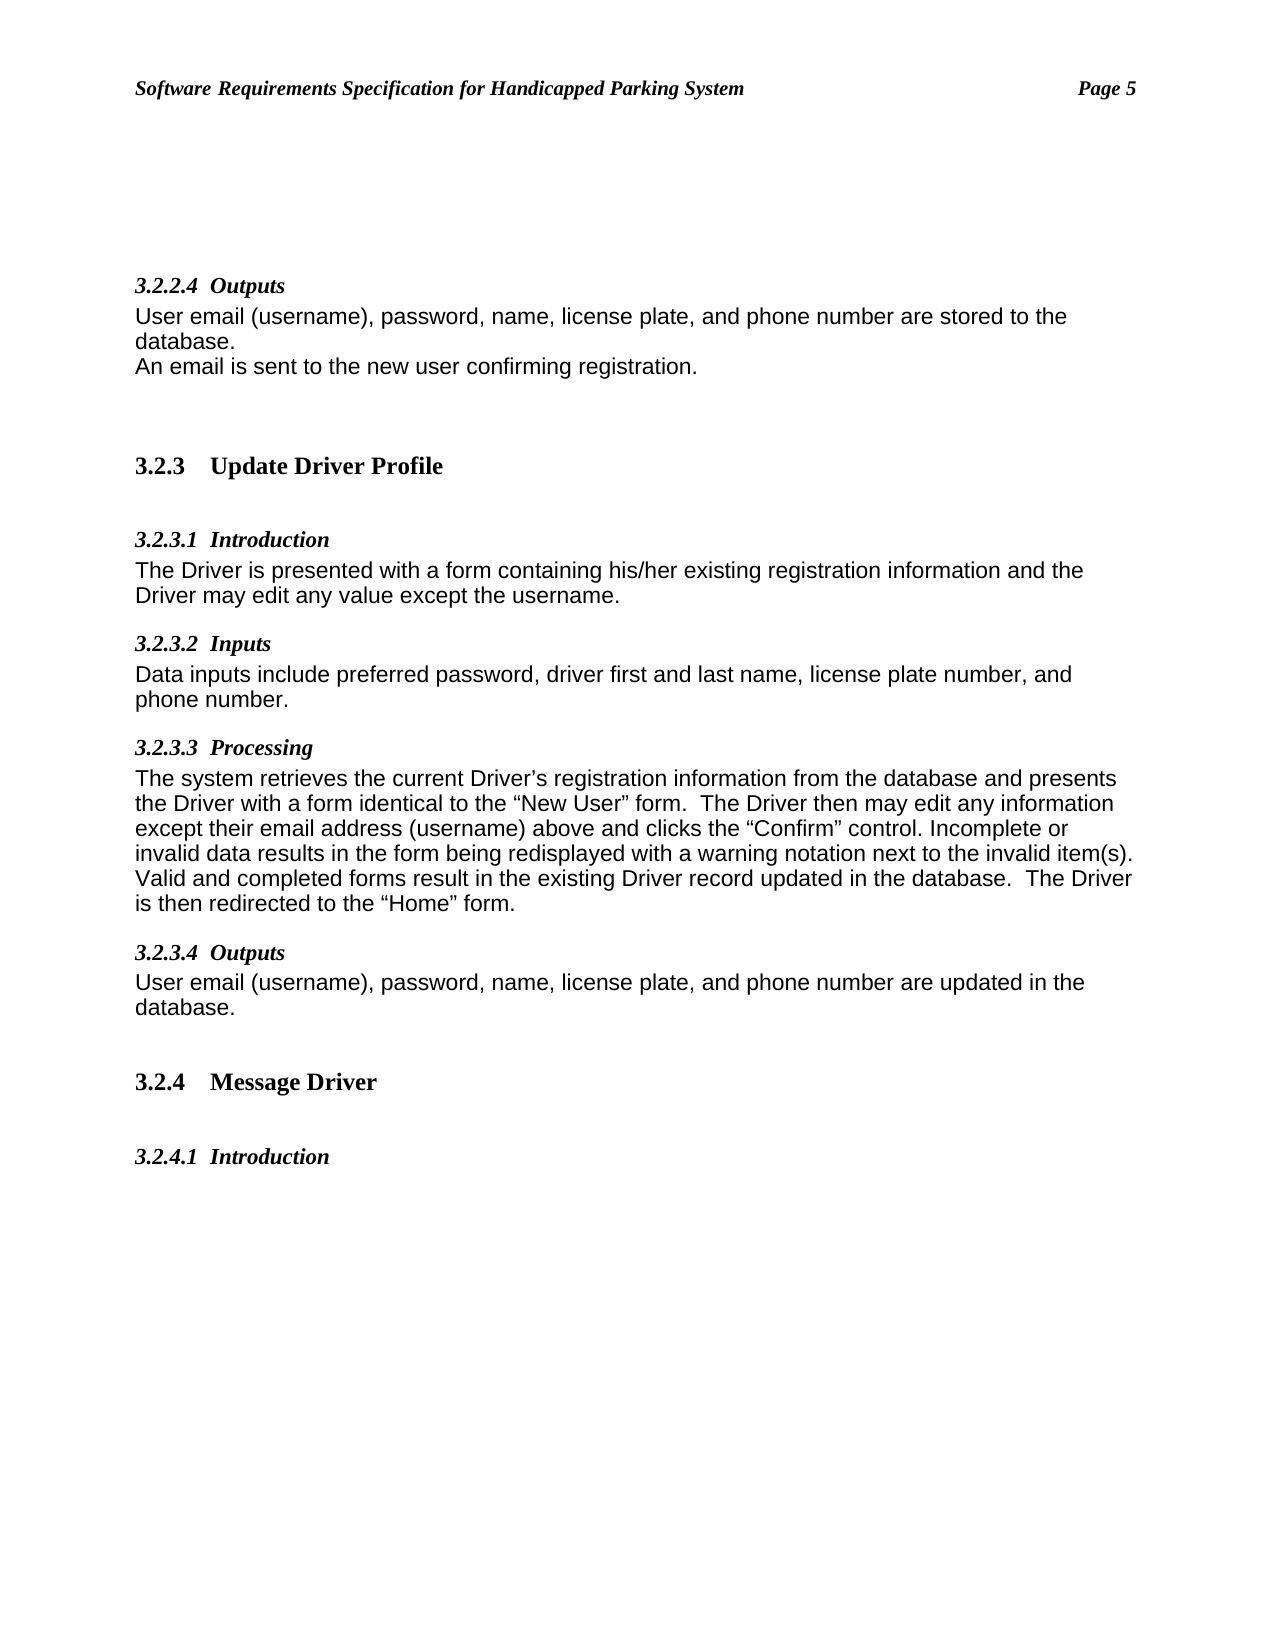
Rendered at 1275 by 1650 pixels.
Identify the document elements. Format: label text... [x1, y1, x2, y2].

subtitle Outputs [135, 942, 1140, 964]
subtitle Introduction [135, 529, 1140, 552]
text Data inputs include preferred password, driver first and last name, license plate number, and phone number. [135, 662, 1140, 712]
subtitle Update Driver Profile [135, 454, 1140, 479]
subtitle Introduction [135, 1146, 1140, 1169]
text User email (username), password, name, license plate, and phone number are stored to the database. [135, 304, 1140, 354]
subtitle Message Driver [135, 1071, 1140, 1096]
text The Driver is presented with a form containing his/her existing registration information and the Driver may edit any value except the username. [135, 558, 1140, 608]
text An email is sent to the new user confirming registration. [135, 354, 1140, 379]
text The system retrieves the current Driver’s registration information from the database and presents the Driver with a form identical to the “New User” form. The Driver then may edit any information except their email address (username) above and clicks the “Confirm” control. Incomplete or invalid data results in the form being redisplayed with a warning notation next to the invalid item(s). Valid and completed forms result in the existing Driver record updated in the database. The Driver is then redirected to the “Home” form. [135, 767, 1140, 917]
text User email (username), password, name, license plate, and phone number are updated in the database. [135, 971, 1140, 1021]
subtitle Outputs [135, 275, 1140, 298]
subtitle Inputs [135, 633, 1140, 656]
subtitle Processing [135, 737, 1140, 760]
